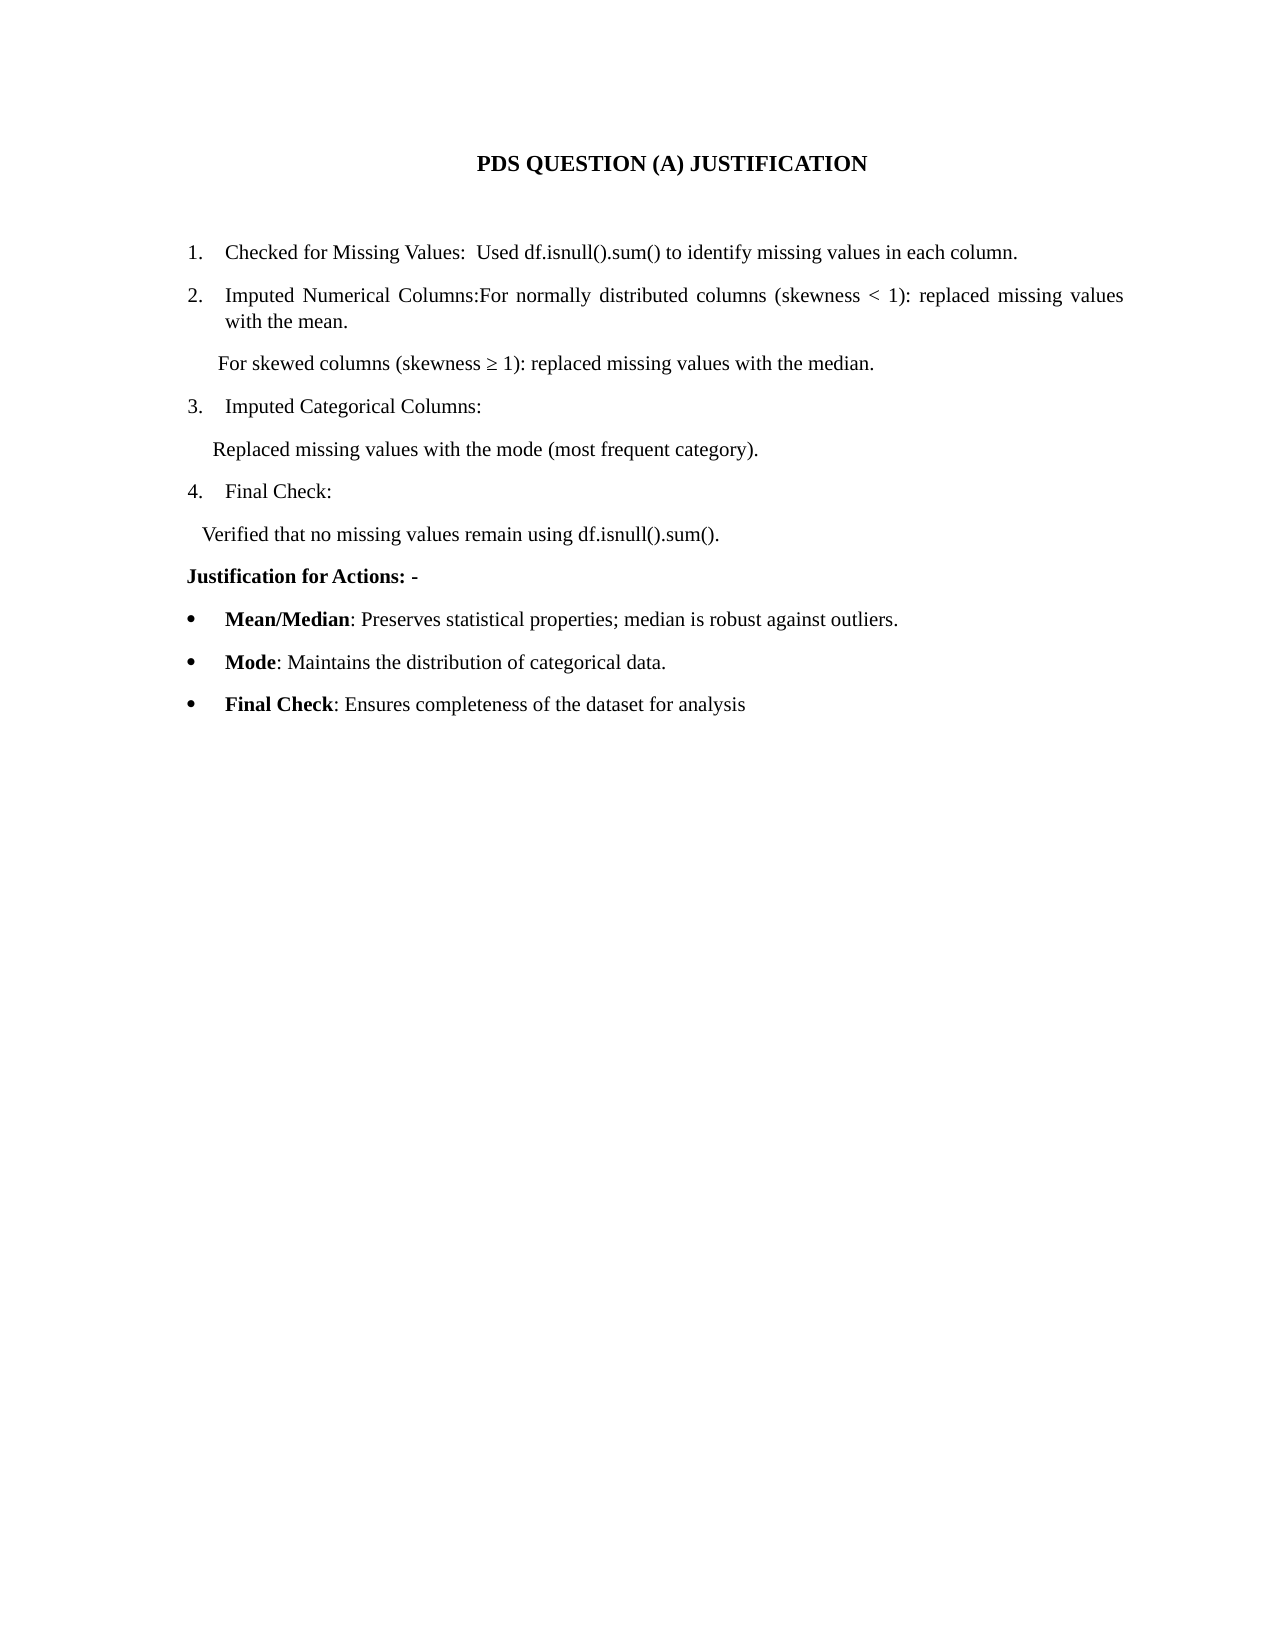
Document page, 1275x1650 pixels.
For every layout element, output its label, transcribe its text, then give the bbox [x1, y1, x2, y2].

list Mode: Maintains the distribution of categorical data. [187, 649, 1125, 674]
list Imputed Categorical Columns: [187, 394, 1125, 418]
list Checked for Missing Values: Used df.isnull().sum() to identify missing values in each column. [187, 240, 1125, 264]
text PDS QUESTION (A) JUSTIFICATION [150, 150, 1125, 176]
list Mean/Median: Preserves statistical properties; median is robust against outliers. [187, 607, 1125, 631]
text Replaced missing values with the mode (most frequent category). [150, 437, 1125, 461]
text Justification for Actions: - [150, 564, 1125, 588]
list Final Check: Ensures completeness of the dataset for analysis [187, 692, 1125, 716]
text For skewed columns (skewness ≥ 1): replaced missing values with the median. [150, 351, 1125, 375]
list Imputed Numerical Columns:For normally distributed columns (skewness < 1): replaced missing values with the mean. [187, 283, 1125, 333]
list Final Check: [187, 479, 1125, 503]
text Verified that no missing values remain using df.isnull().sum(). [150, 522, 1125, 546]
